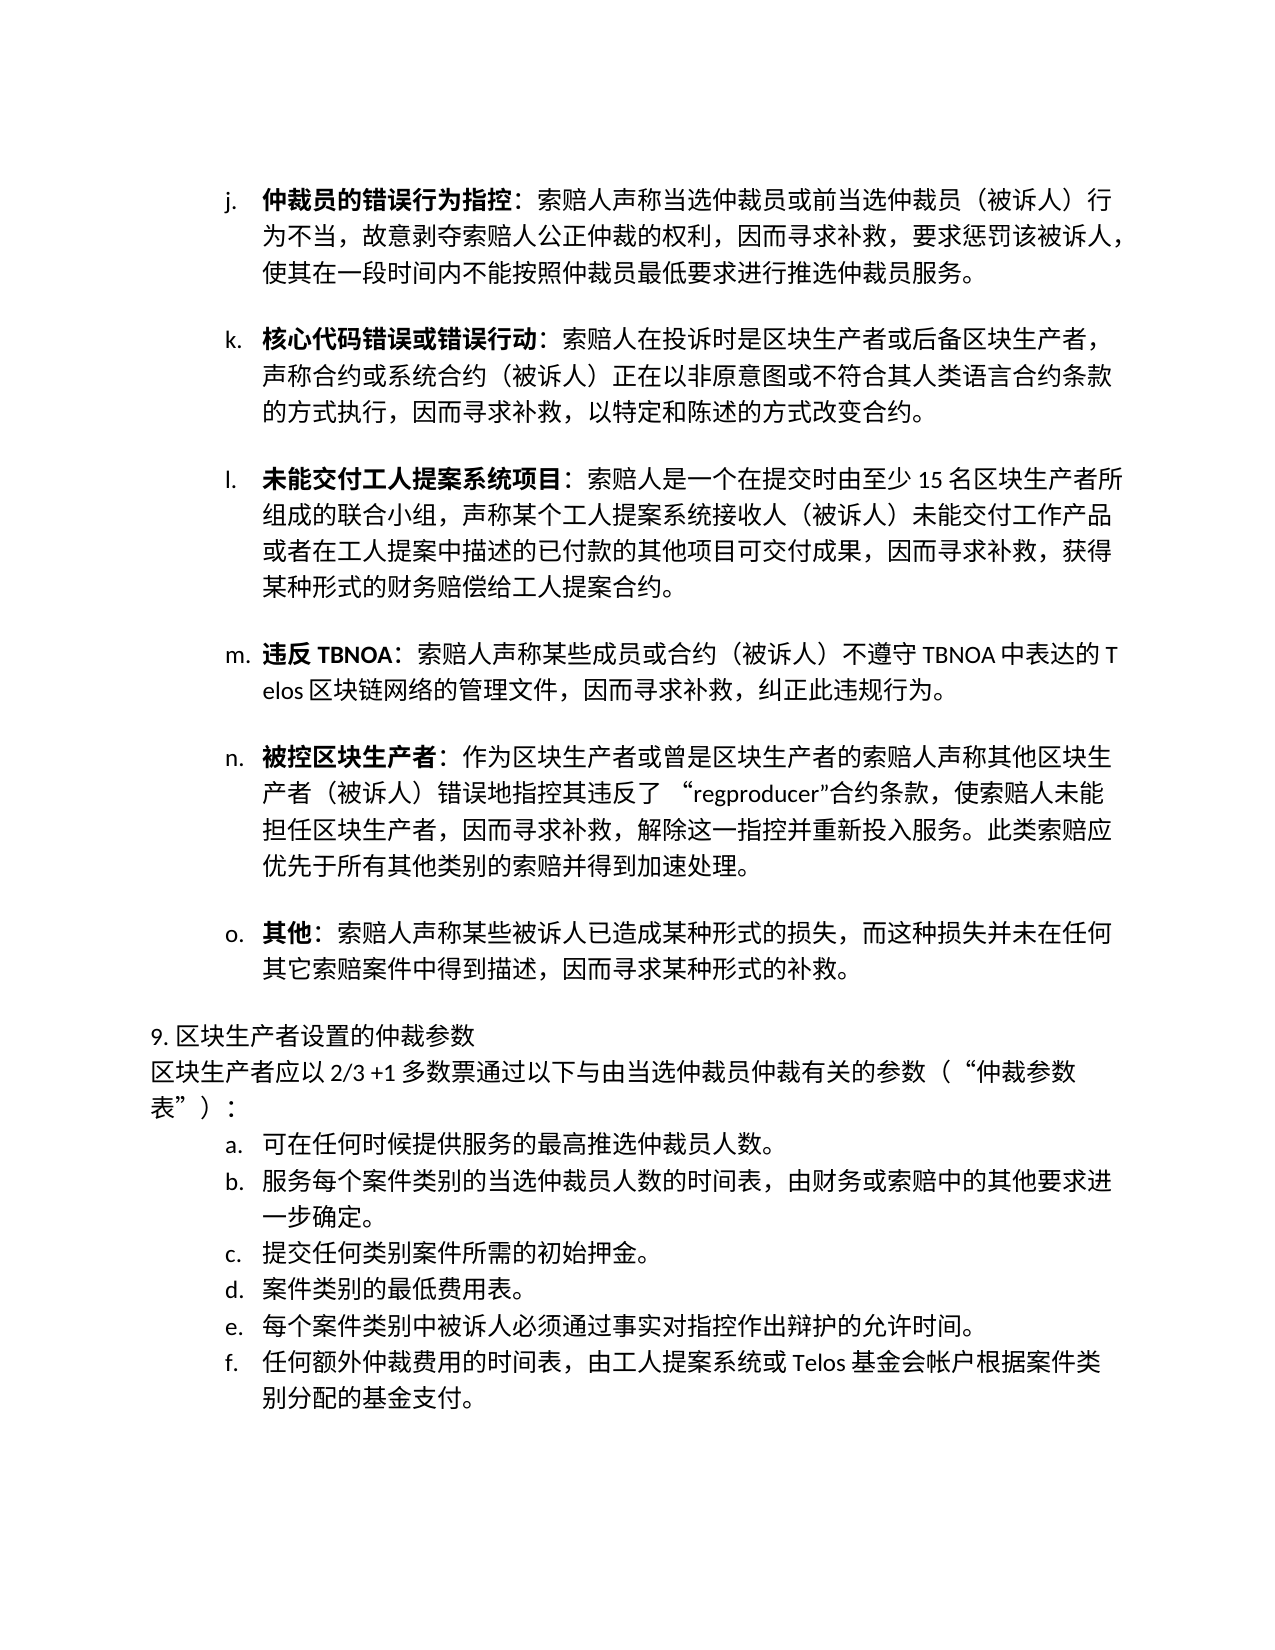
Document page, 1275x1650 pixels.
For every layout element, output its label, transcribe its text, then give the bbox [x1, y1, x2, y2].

list 核心代码错误或错误行动：索赔人在投诉时是区块生产者或后备区块生产者，声称合约或系统合约（被诉人）正在以非原意图或不符合其人类语言合约条款的方式执行，因而寻求补救，以特定和陈述的方式改变合约。 [225, 320, 1125, 428]
list 任何额外仲裁费用的时间表，由工人提案系统或Telos基金会帐户根据案件类别分配的基金支付。 [225, 1342, 1125, 1415]
list 服务每个案件类别的当选仲裁员人数的时间表，由财务或索赔中的其他要求进一步确定。 [225, 1161, 1125, 1234]
list 被控区块生产者：作为区块生产者或曾是区块生产者的索赔人声称其他区块生产者（被诉人）错误地指控其违反了 “regproducer”合约条款，使索赔人未能担任区块生产者，因而寻求补救，解除这一指控并重新投入服务。此类索赔应优先于所有其他类别的索赔并得到加速处理。 [225, 738, 1125, 883]
list 提交任何类别案件所需的初始押金。 [225, 1234, 1125, 1270]
list 其他：索赔人声称某些被诉人已造成某种形式的损失，而这种损失并未在任何其它索赔案件中得到描述，因而寻求某种形式的补救。 [225, 913, 1125, 986]
list 每个案件类别中被诉人必须通过事实对指控作出辩护的允许时间。 [225, 1306, 1125, 1342]
list 未能交付工人提案系统项目：索赔人是一个在提交时由至少15名区块生产者所组成的联合小组，声称某个工人提案系统接收人（被诉人）未能交付工作产品或者在工人提案中描述的已付款的其他项目可交付成果，因而寻求补救，获得某种形式的财务赔偿给工人提案合约。 [225, 459, 1125, 604]
list 案件类别的最低费用表。 [225, 1270, 1125, 1306]
text 区块生产者应以2/3 +1多数票通过以下与由当选仲裁员仲裁有关的参数（“仲裁参数表”）： [150, 1052, 1125, 1125]
list 可在任何时候提供服务的最高推选仲裁员人数。 [225, 1125, 1125, 1161]
text 9. 区块生产者设置的仲裁参数 [150, 1016, 1125, 1052]
list 仲裁员的错误行为指控：索赔人声称当选仲裁员或前当选仲裁员（被诉人）行为不当，故意剥夺索赔人公正仲裁的权利，因而寻求补救，要求惩罚该被诉人，使其在一段时间内不能按照仲裁员最低要求进行推选仲裁员服务。 [225, 181, 1125, 289]
list 违反TBNOA：索赔人声称某些成员或合约（被诉人）不遵守TBNOA中表达的Telos区块链网络的管理文件，因而寻求补救，纠正此违规行为。 [225, 634, 1125, 707]
